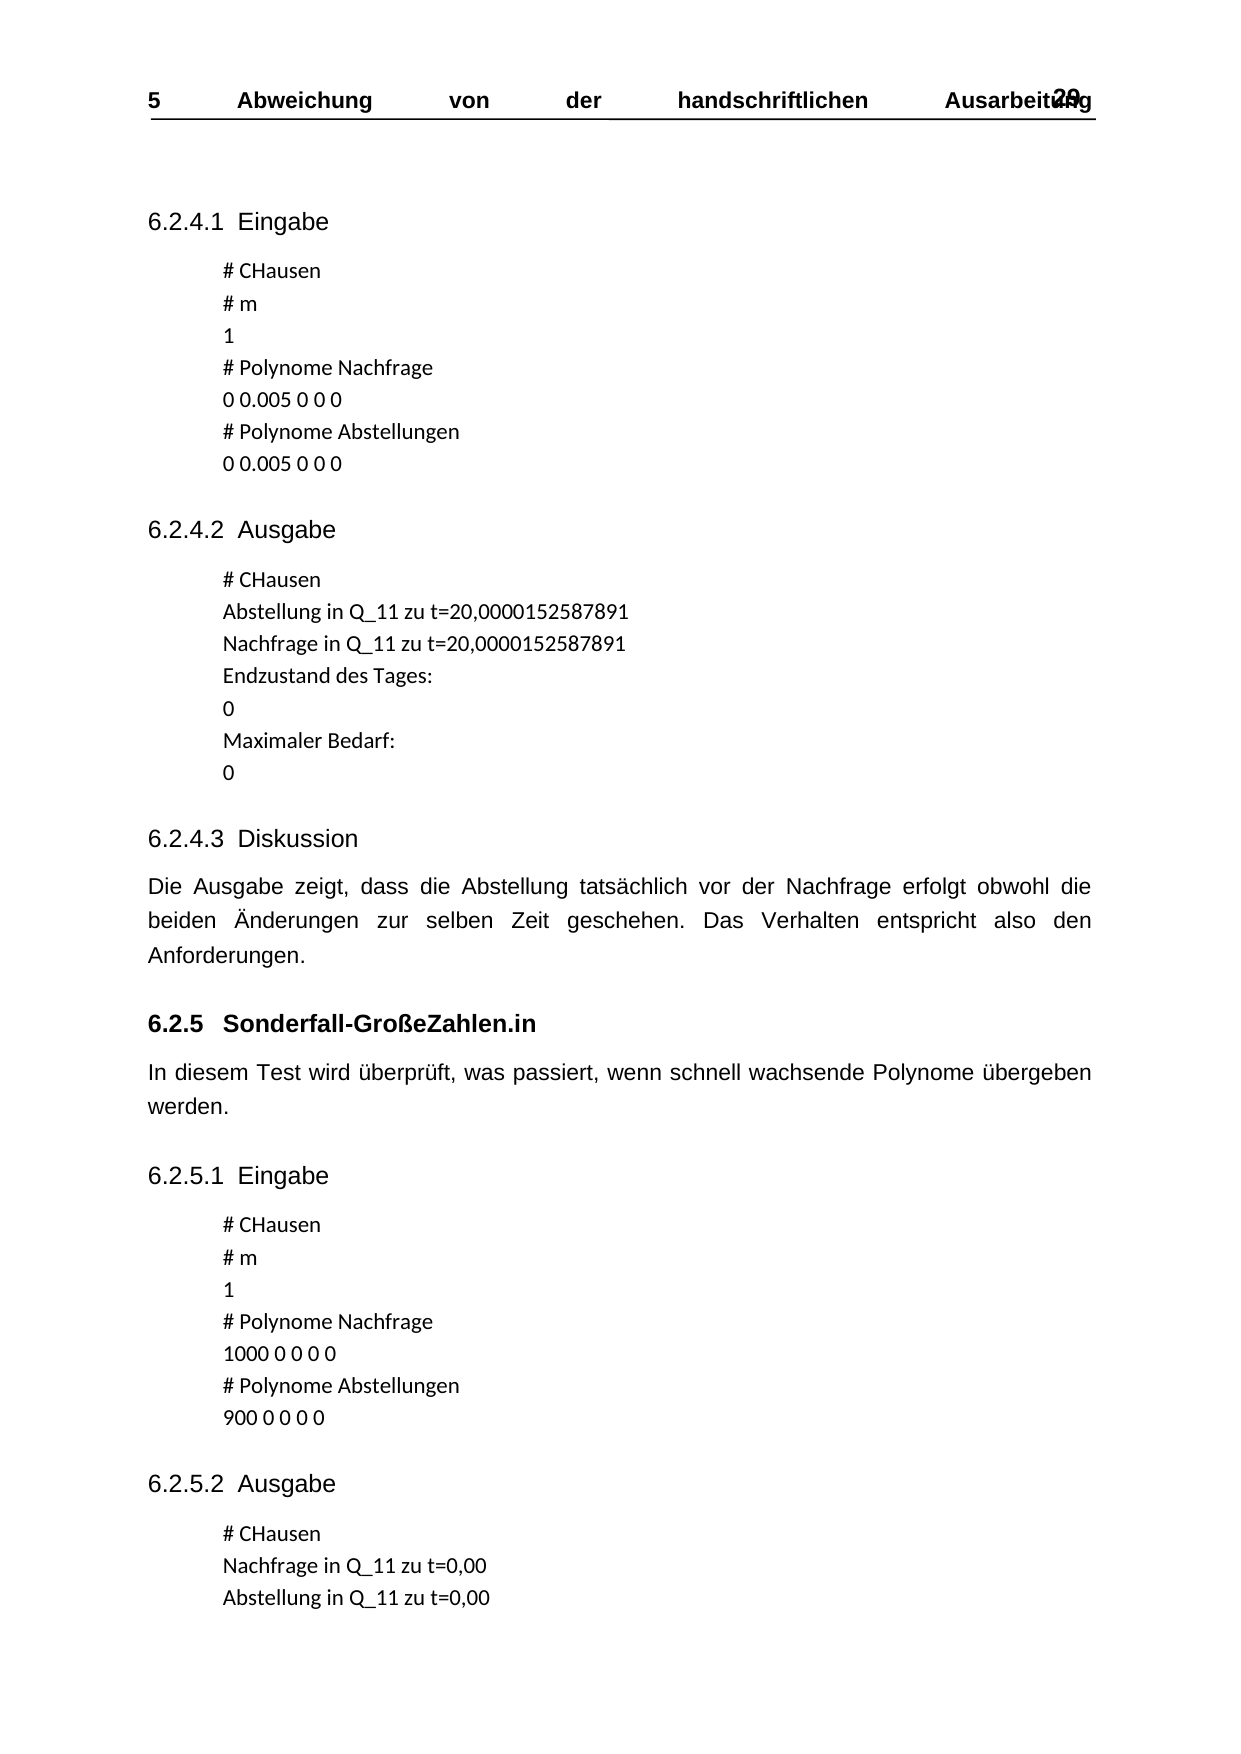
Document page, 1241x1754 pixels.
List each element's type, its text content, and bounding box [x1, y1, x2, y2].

list 1 [223, 321, 1092, 349]
list # Polynome Abstellungen [223, 1371, 1092, 1399]
text Die Ausgabe zeigt, dass die Abstellung tatsächlich vor der Nachfrage erfolgt obwohl die beiden Änderungen zur selben Zeit geschehen. Das Verhalten entspricht also den Anforderungen. [148, 873, 1092, 968]
list # Polynome Nachfrage [223, 1307, 1092, 1335]
list 0 [223, 758, 1092, 786]
list Abstellung in Q_11 zu t=0,00 [223, 1583, 1092, 1611]
list 1000 0 0 0 0 [223, 1339, 1092, 1367]
list Maximaler Bedarf: [223, 726, 1092, 754]
subtitle Ausgabe [148, 515, 1092, 544]
list 0 0.005 0 0 0 [223, 385, 1092, 413]
list Nachfrage in Q_11 zu t=0,00 [223, 1551, 1092, 1579]
subtitle Ausgabe [148, 1469, 1092, 1498]
text In diesem Test wird überprüft, was passiert, wenn schnell wachsende Polynome übergeben werden. [148, 1059, 1092, 1119]
list # CHausen [223, 256, 1092, 284]
list Endzustand des Tages: [223, 661, 1092, 689]
list # Polynome Abstellungen [223, 417, 1092, 445]
list # CHausen [223, 1210, 1092, 1238]
list 900 0 0 0 0 [223, 1403, 1092, 1432]
list Nachfrage in Q_11 zu t=20,0000152587891 [223, 629, 1092, 657]
list # m [223, 289, 1092, 317]
list # CHausen [223, 1519, 1092, 1547]
list Abstellung in Q_11 zu t=20,0000152587891 [223, 597, 1092, 625]
subtitle Diskussion [148, 823, 1092, 852]
subtitle Sonderfall-GroßeZahlen.in [148, 1009, 1092, 1038]
list # Polynome Nachfrage [223, 353, 1092, 381]
list 0 [223, 694, 1092, 722]
list # CHausen [223, 565, 1092, 593]
subtitle Eingabe [148, 1161, 1092, 1189]
subtitle Eingabe [148, 207, 1092, 235]
list 1 [223, 1275, 1092, 1303]
list # m [223, 1243, 1092, 1271]
list 0 0.005 0 0 0 [223, 449, 1092, 478]
